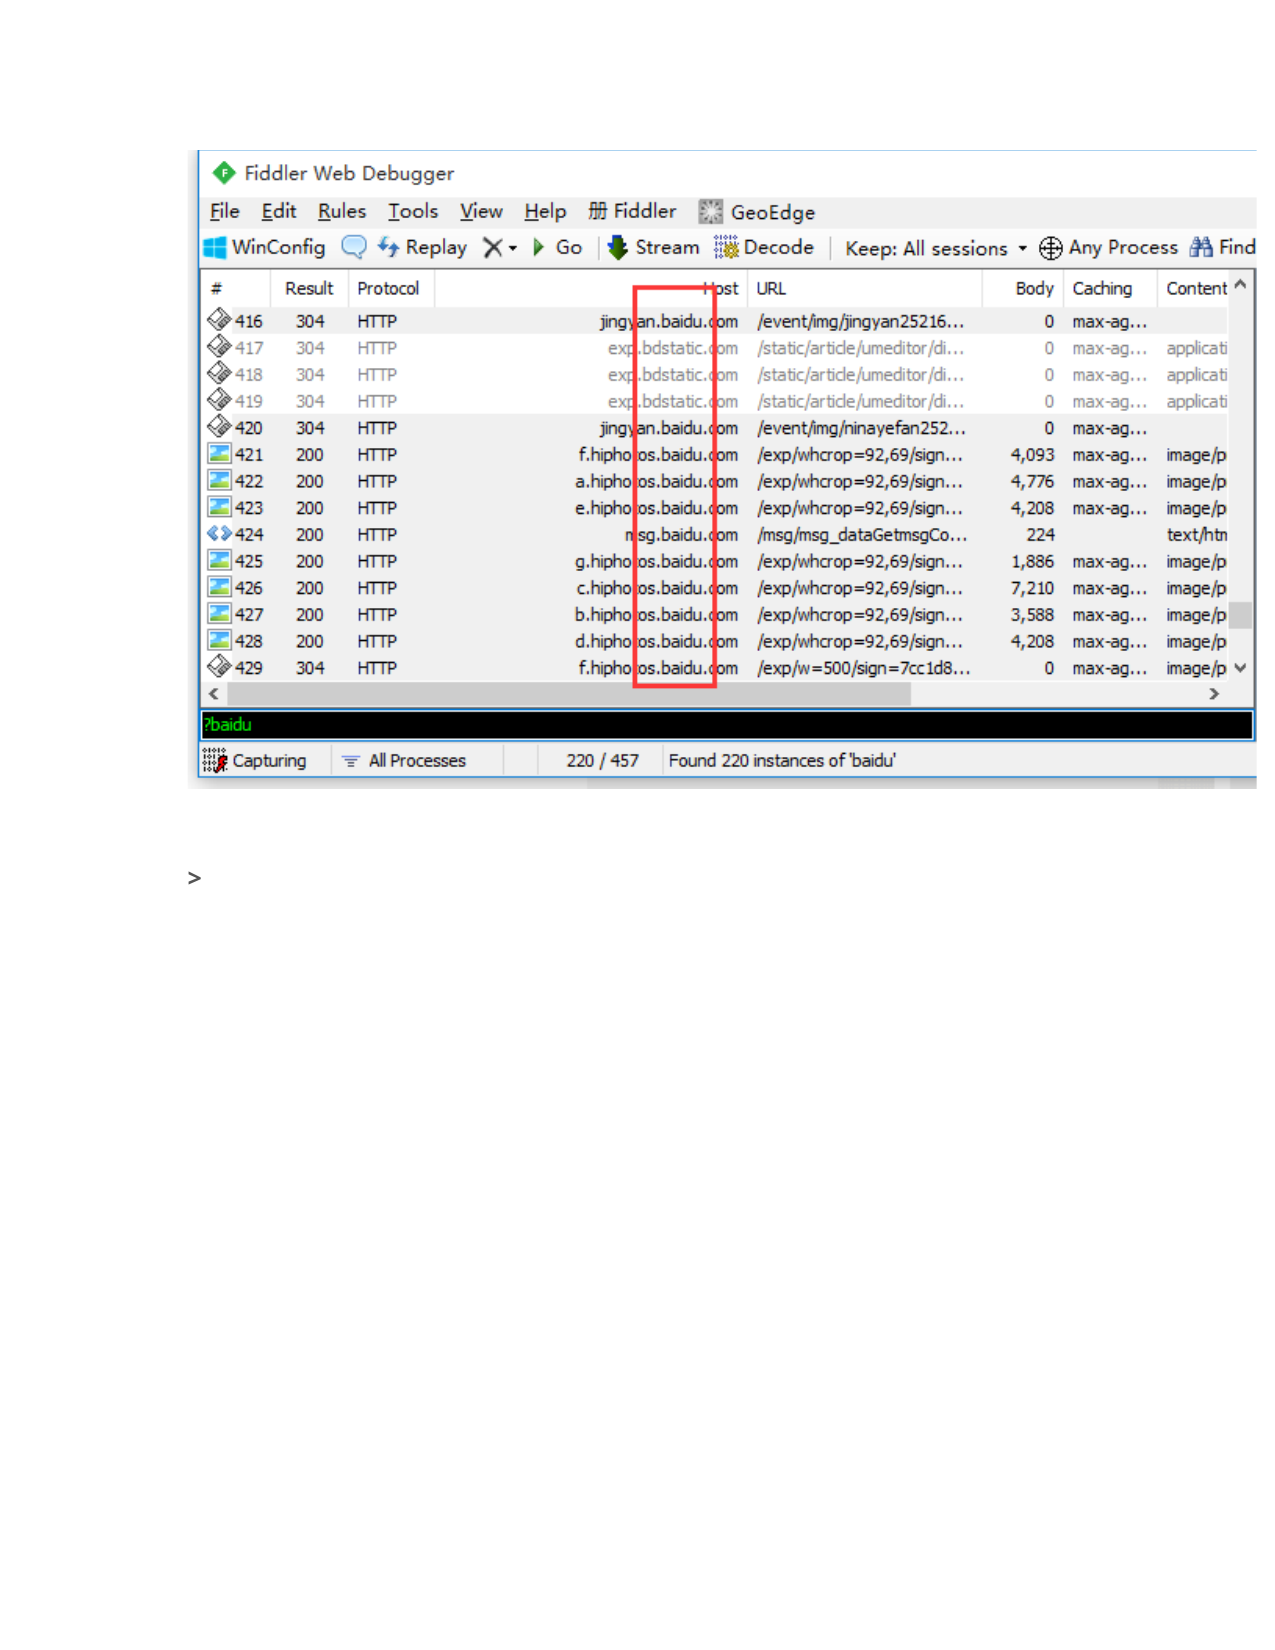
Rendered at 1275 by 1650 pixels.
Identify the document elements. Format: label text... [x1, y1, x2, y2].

text > [187, 860, 1087, 894]
picture [187, 150, 1257, 789]
